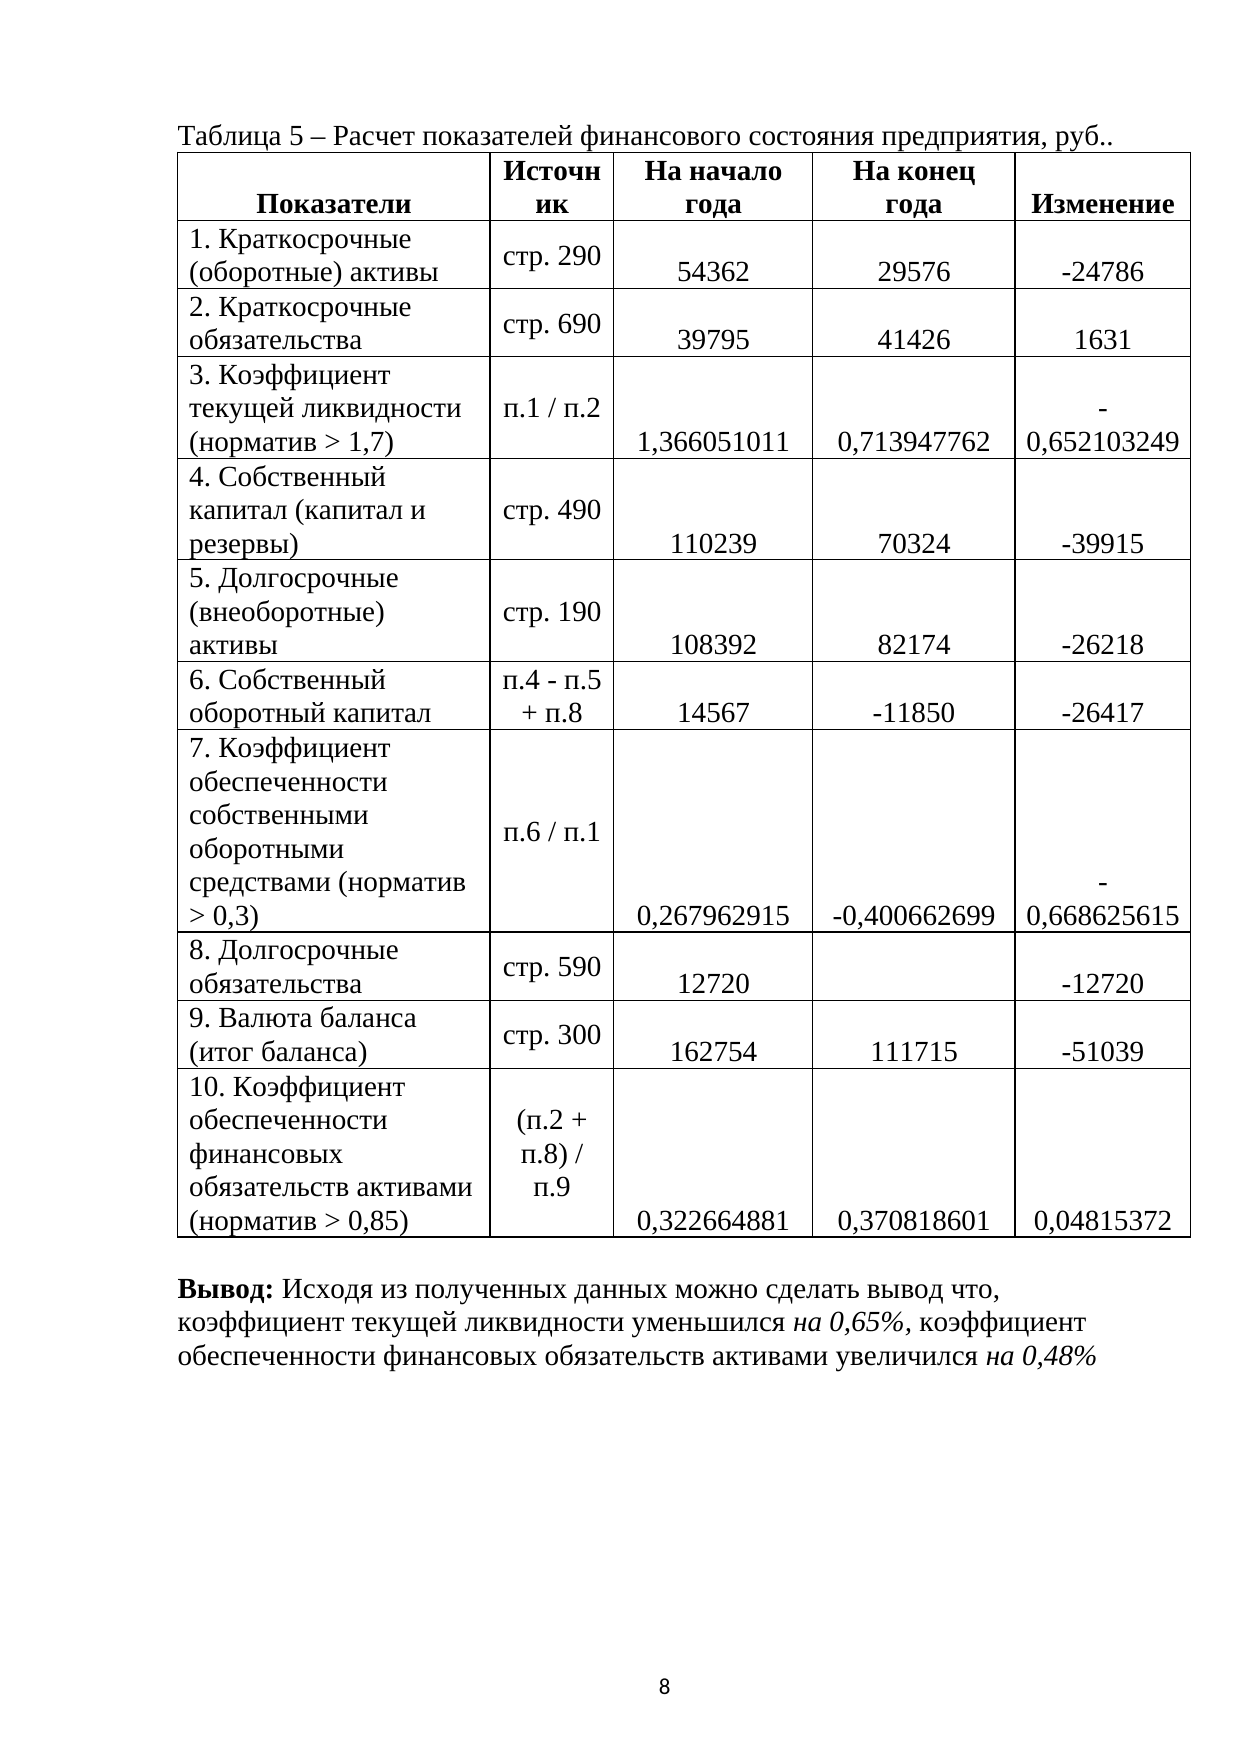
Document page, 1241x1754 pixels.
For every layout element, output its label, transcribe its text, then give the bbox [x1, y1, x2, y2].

table_cell 3. Коэффициент текущей ликвидности (норматив > 1,7) [178, 357, 489, 458]
table_cell п.1 / п.2 [491, 357, 613, 458]
text Таблица 5 – Расчет показателей финансового состояния предприятия, руб.. [177, 118, 1152, 152]
table_cell 41426 [813, 289, 1014, 356]
table_cell стр. 490 [491, 459, 613, 559]
table_header Изменение [1016, 153, 1190, 220]
table_cell -39915 [1016, 459, 1190, 559]
table_cell 2. Краткосрочные обязательства [178, 289, 489, 356]
table_cell 12720 [614, 933, 812, 999]
table_cell 110239 [614, 459, 812, 559]
table_cell стр. 590 [491, 933, 613, 999]
table_cell -11850 [813, 662, 1014, 729]
table_cell п.4 - п.5 + п.8 [491, 662, 613, 729]
table_cell 8. Долгосрочные обязательства [178, 933, 489, 999]
table_cell 0,713947762 [813, 357, 1014, 458]
table_cell 70324 [813, 459, 1014, 559]
table_cell 6. Собственный оборотный капитал [178, 662, 489, 729]
table_header Показатели [178, 153, 489, 220]
table_cell 111715 [813, 1001, 1014, 1068]
table_cell -0,652103249 [1016, 357, 1190, 458]
table_cell -24786 [1016, 221, 1190, 288]
table_cell 0,04815372 [1016, 1069, 1190, 1236]
table_header Источник [491, 153, 613, 220]
table_cell -0,400662699 [813, 730, 1014, 931]
table_cell п.6 / п.1 [491, 730, 613, 931]
table_cell 0,267962915 [614, 730, 812, 931]
table_cell 82174 [813, 560, 1014, 661]
table_cell -26218 [1016, 560, 1190, 661]
table_cell 10. Коэффициент обеспеченности финансовых обязательств активами (норматив > 0,85) [178, 1069, 489, 1236]
table_cell -12720 [1016, 933, 1190, 999]
table_cell 4. Собственный капитал (капитал и резервы) [178, 459, 489, 559]
table_cell 39795 [614, 289, 812, 356]
text Вывод: Исходя из полученных данных можно сделать вывод что, коэффициент текущей ликвидности уменьшился на 0,65%, коэффициент обеспеченности финансовых обязательств активами увеличился на 0,48% [177, 1271, 1152, 1372]
table_cell стр. 690 [491, 289, 613, 356]
table_cell -0,668625615 [1016, 730, 1190, 931]
table_cell 1. Краткосрочные (оборотные) активы [178, 221, 489, 288]
table_header На конец года [813, 153, 1014, 220]
table_cell 9. Валюта баланса (итог баланса) [178, 1001, 489, 1068]
table_cell 7. Коэффициент обеспеченности собственными оборотными средствами (норматив > 0,3) [178, 730, 489, 931]
table_cell 0,370818601 [813, 1069, 1014, 1236]
table_cell -51039 [1016, 1001, 1190, 1068]
table_cell (п.2 + п.8) / п.9 [491, 1069, 613, 1236]
table_header На начало года [614, 153, 812, 220]
table_cell [813, 933, 1014, 999]
table_cell 5. Долгосрочные (внеоборотные) активы [178, 560, 489, 661]
table_cell 1631 [1016, 289, 1190, 356]
table_cell стр. 290 [491, 221, 613, 288]
table_cell 1,366051011 [614, 357, 812, 458]
table_cell 162754 [614, 1001, 812, 1068]
table_cell 14567 [614, 662, 812, 729]
table_cell стр. 190 [491, 560, 613, 661]
table_cell стр. 300 [491, 1001, 613, 1068]
table_cell -26417 [1016, 662, 1190, 729]
table_cell 108392 [614, 560, 812, 661]
table_cell 29576 [813, 221, 1014, 288]
table_cell 54362 [614, 221, 812, 288]
table_cell 0,322664881 [614, 1069, 812, 1236]
